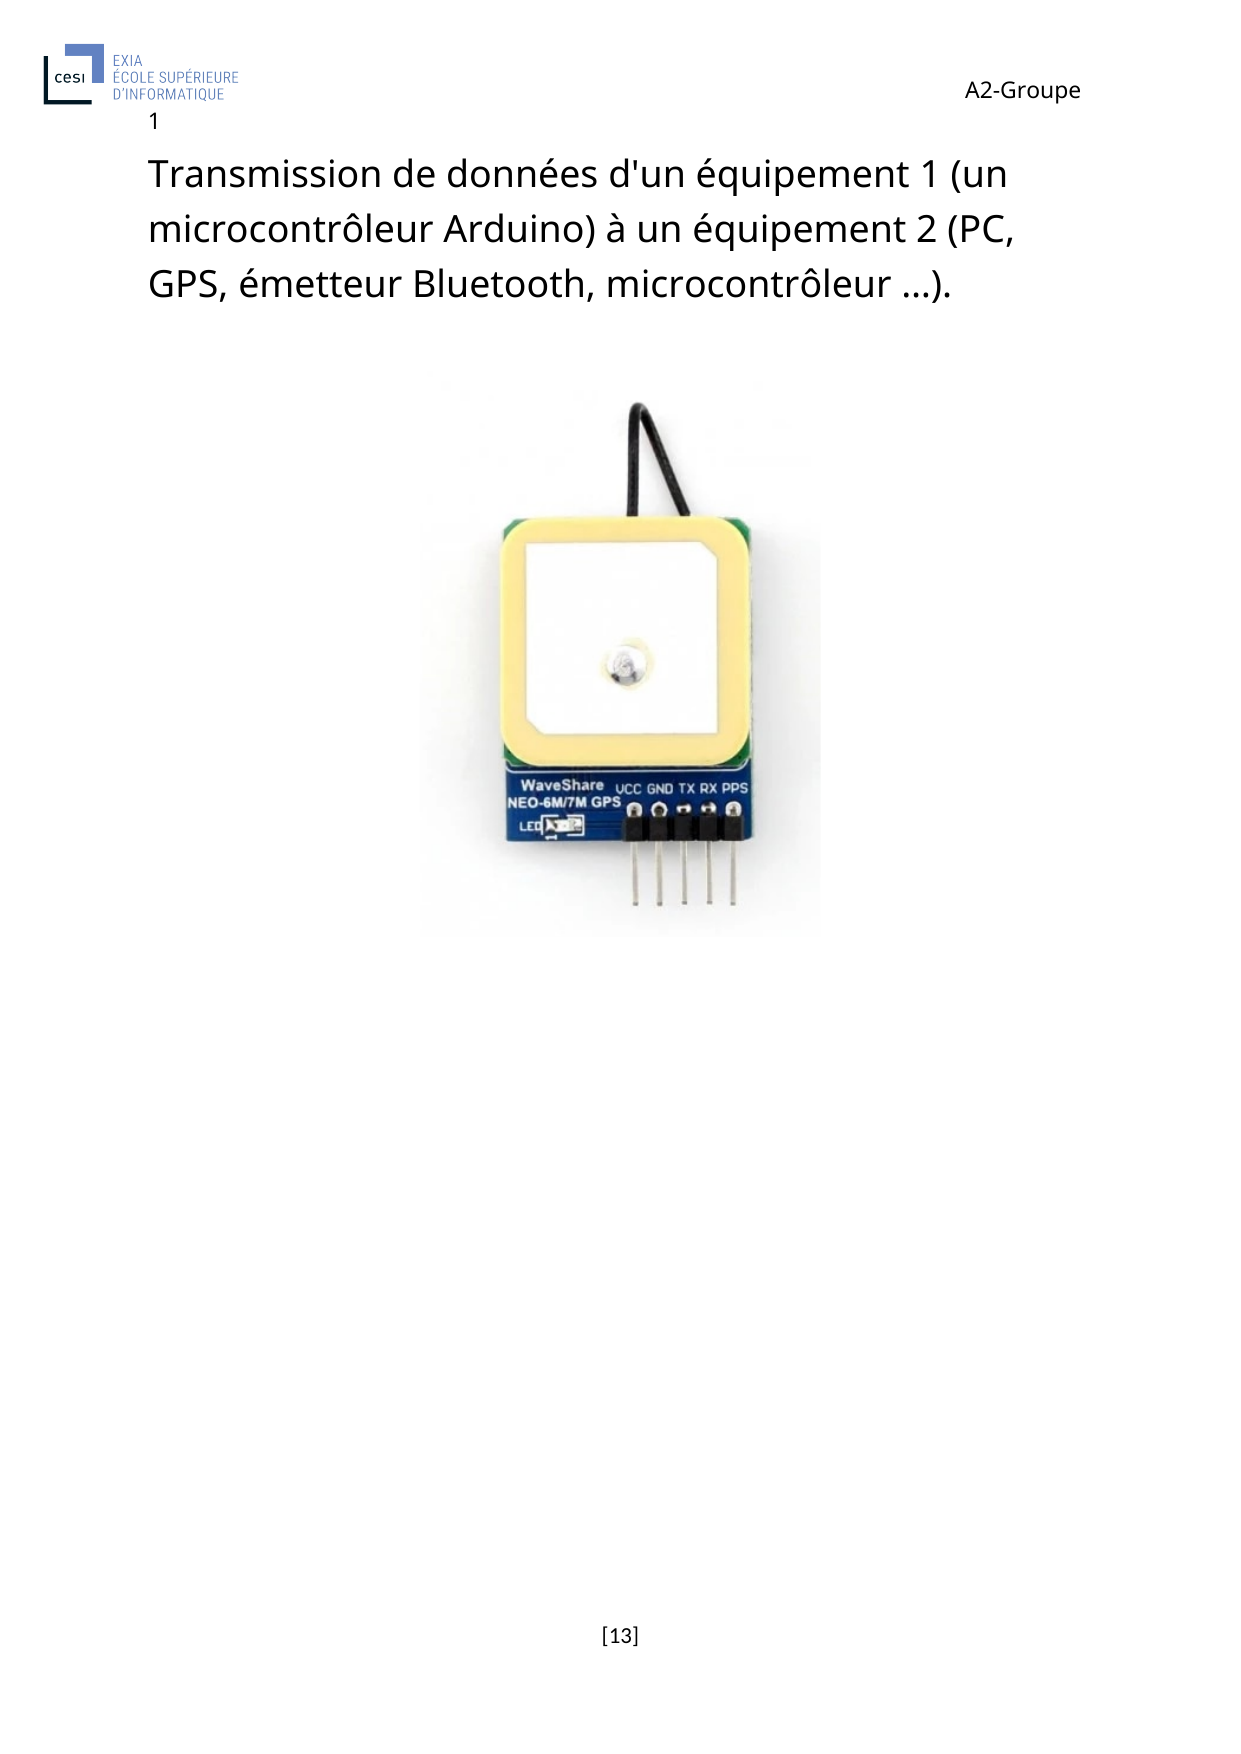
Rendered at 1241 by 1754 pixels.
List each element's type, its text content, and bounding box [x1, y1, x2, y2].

picture [419, 368, 821, 937]
picture [0, 0, 282, 148]
list Transmission de données d'un équipement 1 (un microcontrôleur Arduino) à un équipement 2 (PC, GPS, émetteur Bluetooth, microcontrôleur …). [148, 148, 1093, 309]
